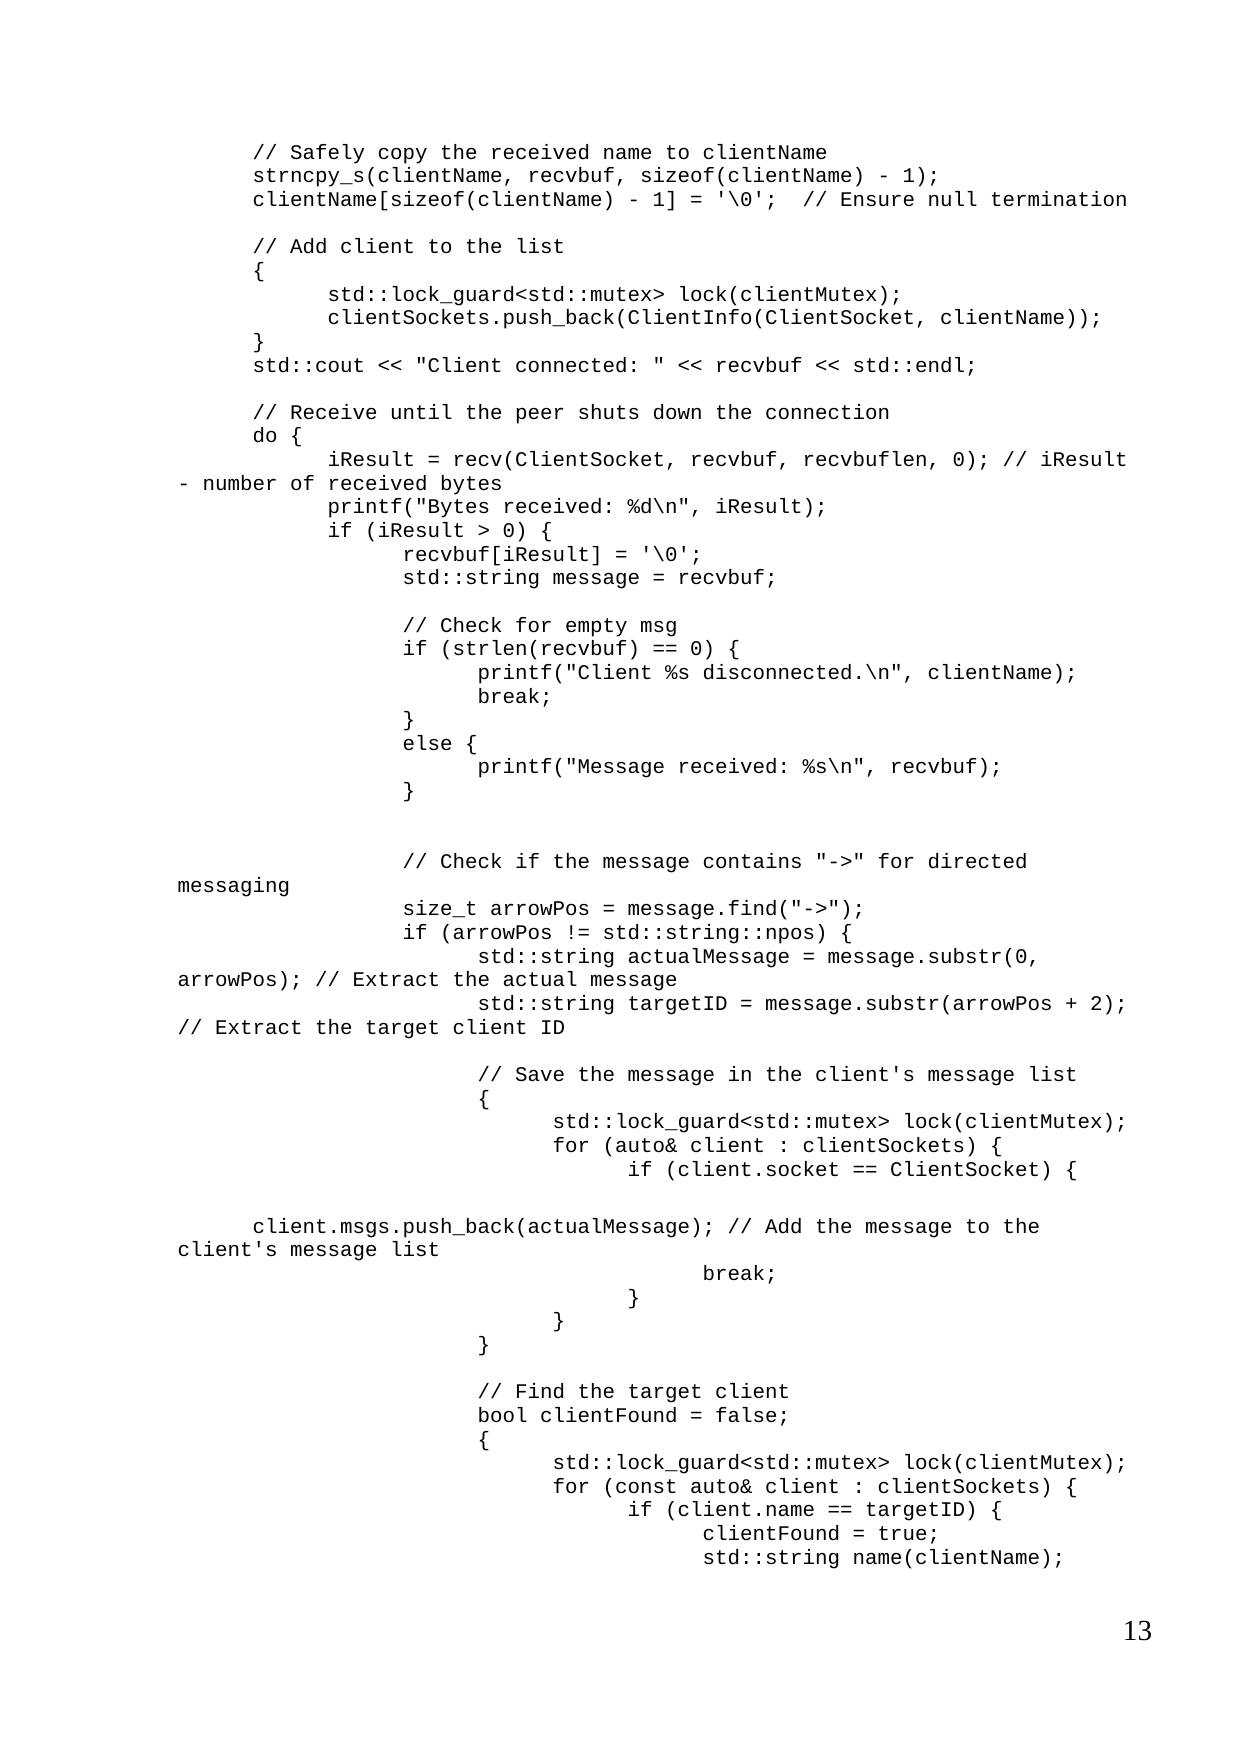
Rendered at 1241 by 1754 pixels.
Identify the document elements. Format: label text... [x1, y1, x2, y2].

text { [177, 1088, 1152, 1111]
text clientSockets.push_back(ClientInfo(ClientSocket, clientName)); [177, 307, 1152, 331]
text } [177, 1334, 1152, 1358]
text if (strlen(recvbuf) == 0) { [177, 638, 1152, 662]
text client.msgs.push_back(actualMessage); // Add the message to the client's message list [177, 1182, 1152, 1263]
text printf("Bytes received: %d\n", iResult); [177, 496, 1152, 520]
text size_t arrowPos = message.find("->"); [177, 898, 1152, 922]
text if (arrowPos != std::string::npos) { [177, 922, 1152, 946]
text strncpy_s(clientName, recvbuf, sizeof(clientName) - 1); [177, 165, 1152, 189]
text // Safely copy the received name to clientName [177, 142, 1152, 165]
text // Add client to the list [177, 236, 1152, 260]
text std::cout << "Client connected: " << recvbuf << std::endl; [177, 354, 1152, 378]
text std::string name(clientName); [177, 1547, 1152, 1570]
text clientFound = true; [177, 1523, 1152, 1547]
text } [177, 331, 1152, 354]
text // Receive until the peer shuts down the connection [177, 402, 1152, 426]
text do { [177, 426, 1152, 449]
text printf("Message received: %s\n", recvbuf); [177, 757, 1152, 780]
text for (const auto& client : clientSockets) { [177, 1476, 1152, 1499]
text break; [177, 1263, 1152, 1287]
text // Check for empty msg [177, 615, 1152, 638]
text for (auto& client : clientSockets) { [177, 1135, 1152, 1158]
text } [177, 709, 1152, 733]
text else { [177, 733, 1152, 757]
text } [177, 1310, 1152, 1334]
text } [177, 1287, 1152, 1310]
text std::lock_guard<std::mutex> lock(clientMutex); [177, 1452, 1152, 1476]
text recvbuf[iResult] = '\0'; [177, 544, 1152, 567]
text if (client.socket == ClientSocket) { [177, 1158, 1152, 1182]
text iResult = recv(ClientSocket, recvbuf, recvbuflen, 0); // iResult - number of received bytes [177, 449, 1152, 496]
text // Check if the message contains "->" for directed messaging [177, 851, 1152, 898]
text clientName[sizeof(clientName) - 1] = '\0'; // Ensure null termination [177, 189, 1152, 213]
text std::string targetID = message.substr(arrowPos + 2); // Extract the target client ID [177, 993, 1152, 1040]
text std::string message = recvbuf; [177, 567, 1152, 591]
text if (iResult > 0) { [177, 520, 1152, 544]
text std::string actualMessage = message.substr(0, arrowPos); // Extract the actual message [177, 946, 1152, 993]
text bool clientFound = false; [177, 1405, 1152, 1428]
text printf("Client %s disconnected.\n", clientName); [177, 662, 1152, 686]
text std::lock_guard<std::mutex> lock(clientMutex); [177, 284, 1152, 307]
text std::lock_guard<std::mutex> lock(clientMutex); [177, 1111, 1152, 1135]
text } [177, 780, 1152, 804]
text // Save the message in the client's message list [177, 1064, 1152, 1088]
text { [177, 1428, 1152, 1452]
text // Find the target client [177, 1381, 1152, 1405]
text if (client.name == targetID) { [177, 1499, 1152, 1523]
text { [177, 260, 1152, 284]
text break; [177, 686, 1152, 709]
